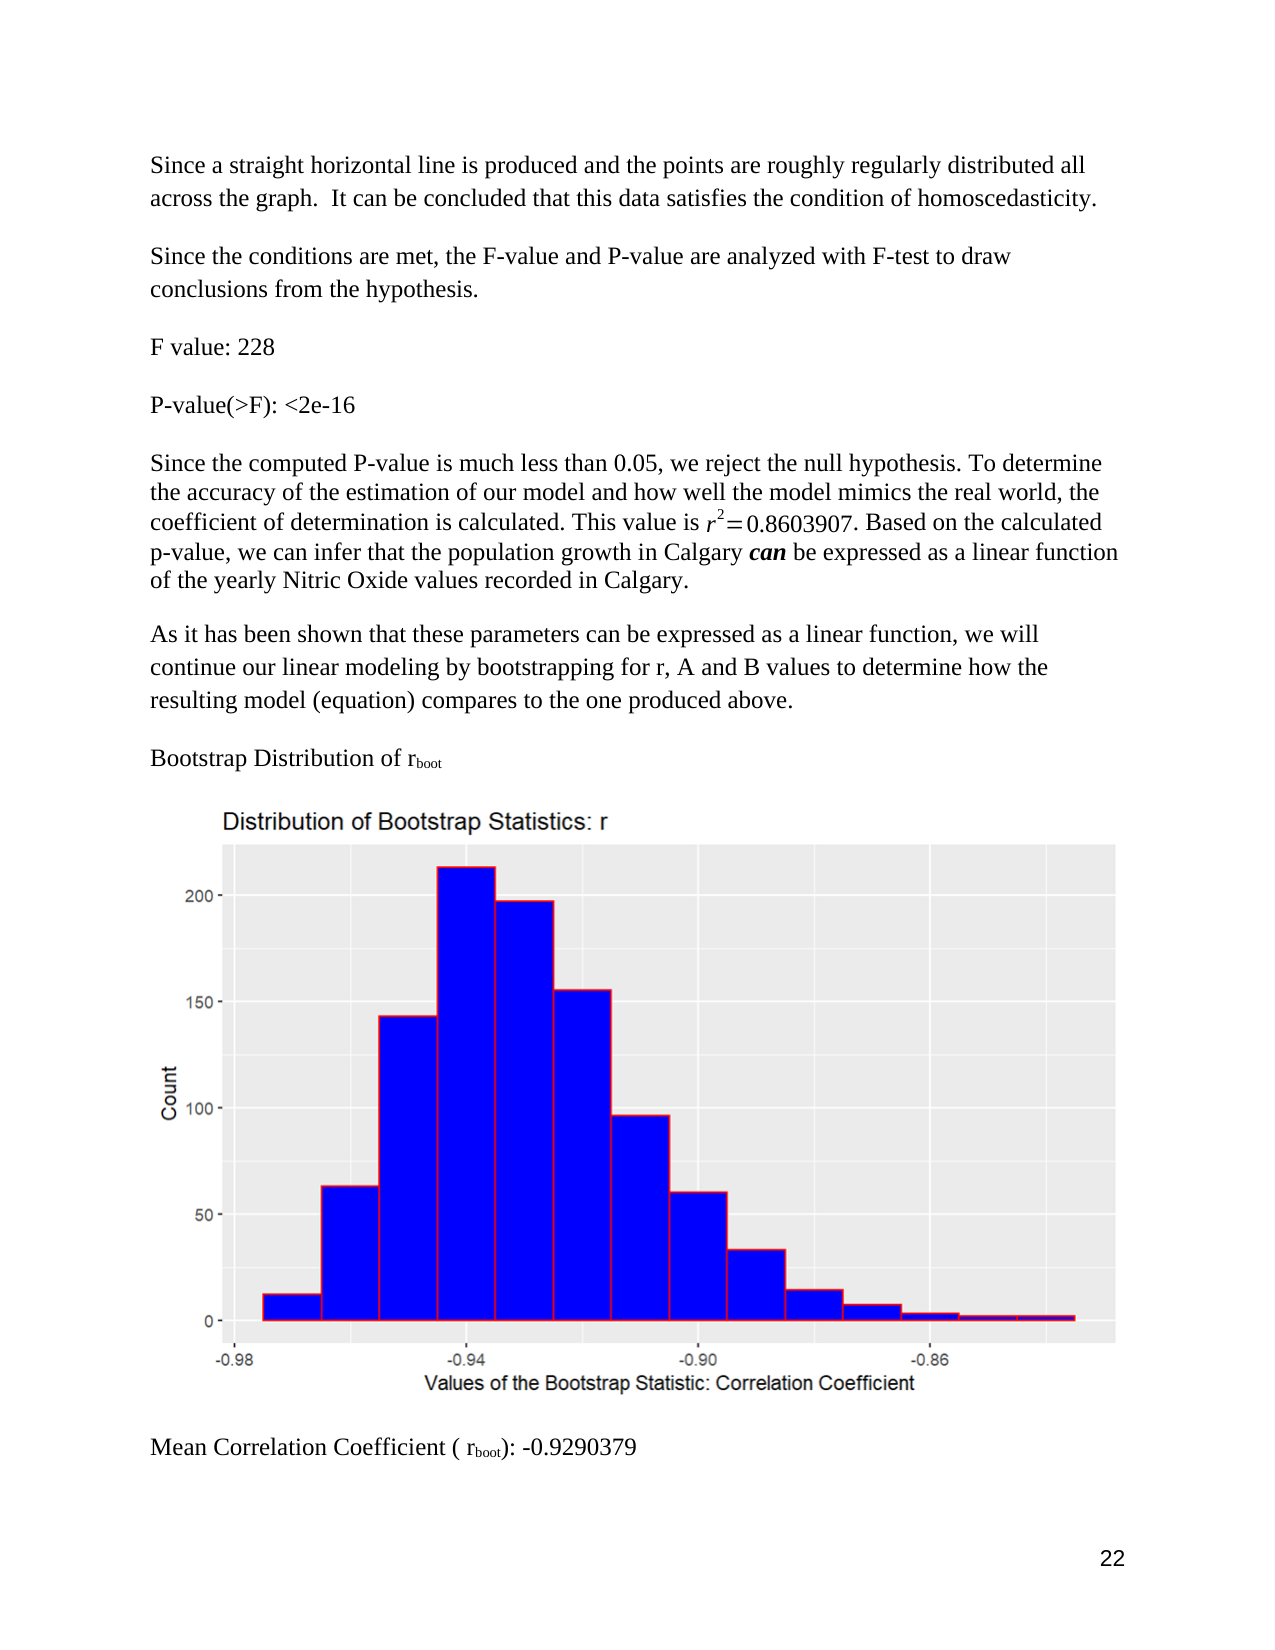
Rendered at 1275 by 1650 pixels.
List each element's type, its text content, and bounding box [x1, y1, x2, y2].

text Mean Correlation Coefficient ( rboot): -0.9290379 [150, 1432, 1125, 1461]
text Since the computed P-value is much less than 0.05, we reject the null hypothesis. To determine the accuracy of the estimation of our model and how well the model mimics the real world, the coefficient of determination is calculated. This value is . Based on the calculated p-value, we can infer that the population growth in Calgary can be expressed as a linear function of the yearly Nitric Oxide values recorded in Calgary. [150, 448, 1125, 594]
text Since the conditions are met, the F-value and P-value are analyzed with F-test to draw conclusions from the hypothesis. [150, 241, 1125, 303]
text Bootstrap Distribution of rboot [150, 743, 1125, 772]
text As it has been shown that these parameters can be expressed as a linear function, we will continue our linear modeling by bootstrapping for r, A and B values to determine how the resulting model (equation) compares to the one produced above. [150, 619, 1125, 714]
picture [150, 801, 1125, 1404]
text Since a straight horizontal line is produced and the points are roughly regularly distributed all across the graph. It can be concluded that this data satisfies the condition of homoscedasticity. [150, 150, 1125, 212]
text F value: 228 [150, 332, 1125, 361]
text P-value(>F): <2e-16 [150, 390, 1125, 419]
